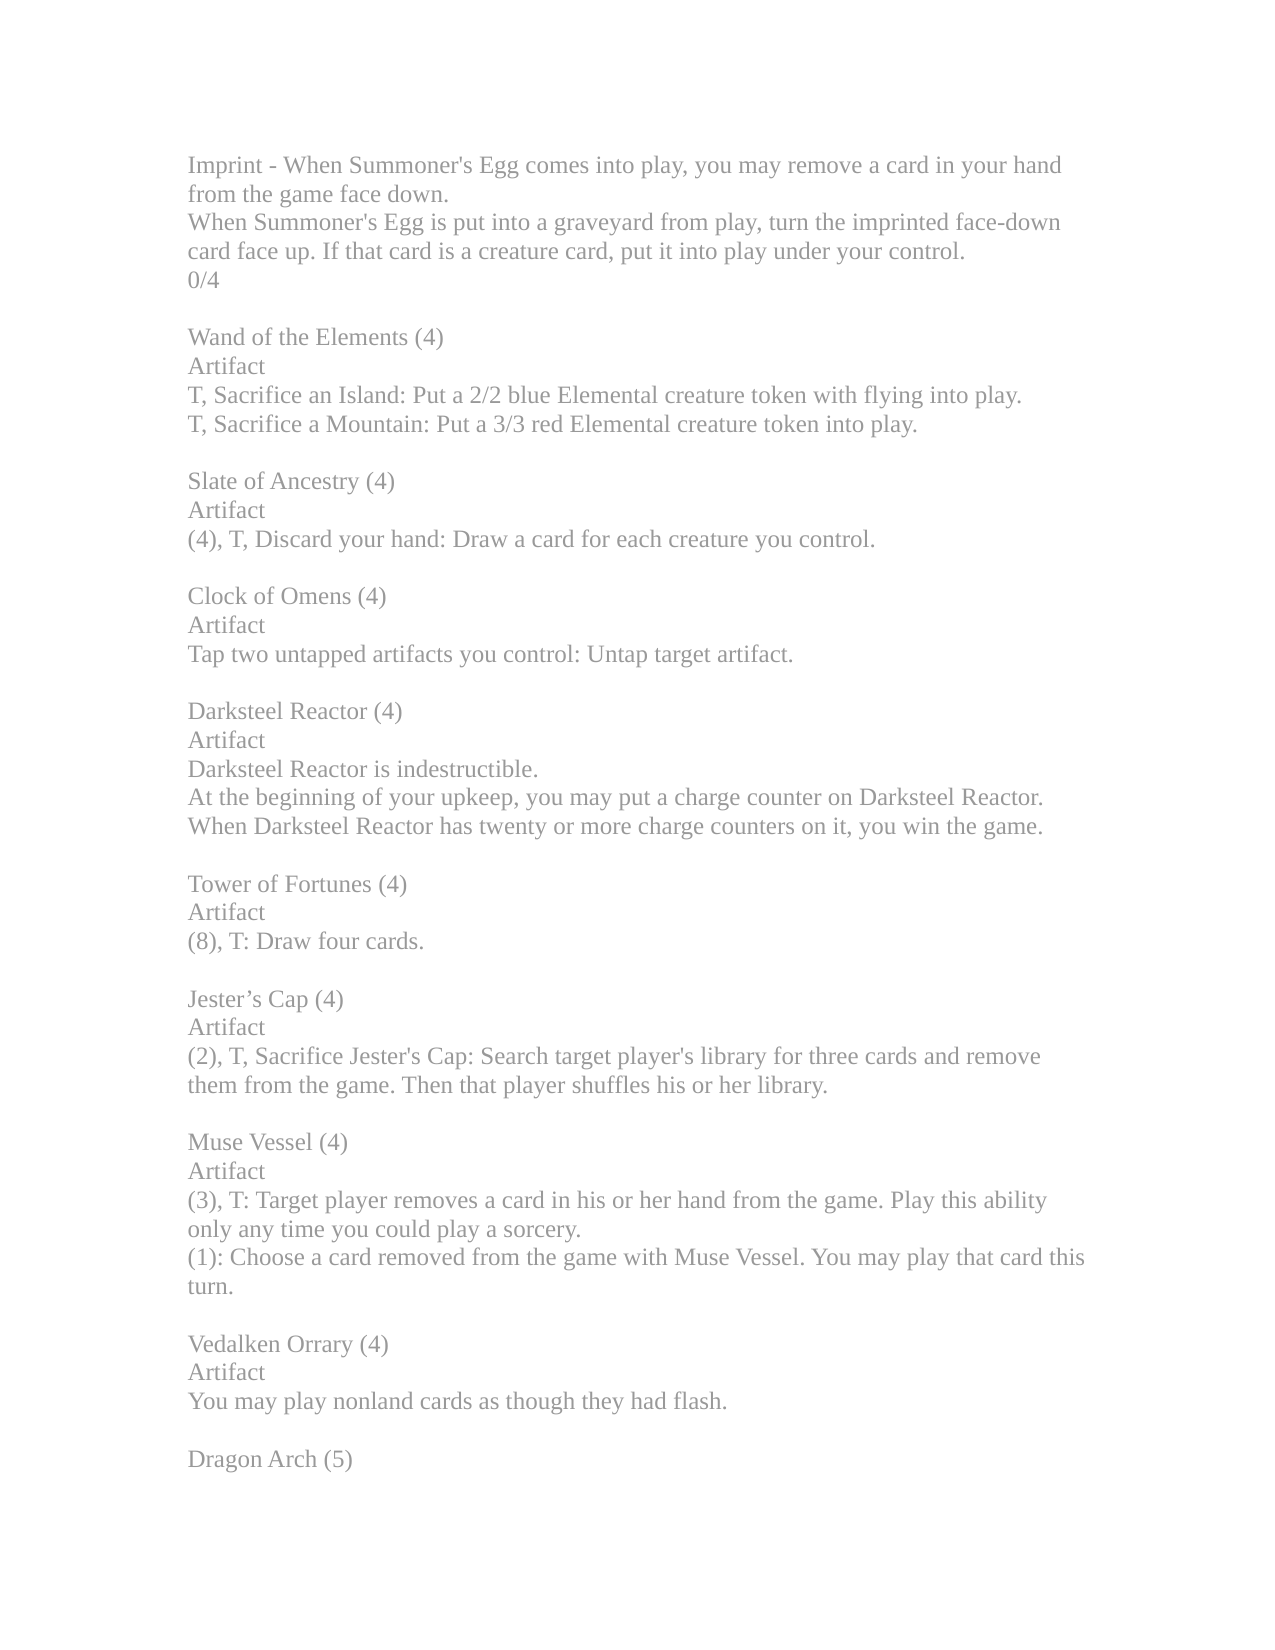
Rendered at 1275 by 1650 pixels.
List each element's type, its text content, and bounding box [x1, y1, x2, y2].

text Muse Vessel (4) [187, 1127, 1087, 1156]
text (2), T, Sacrifice Jester's Cap: Search target player's library for three cards and remove them from the game. Then that player shuffles his or her library. [187, 1041, 1087, 1099]
text Artifact [187, 725, 1087, 754]
text Slate of Ancestry (4) [187, 466, 1087, 495]
text When Summoner's Egg is put into a graveyard from play, turn the imprinted face-down card face up. If that card is a creature card, put it into play under your control. [187, 207, 1087, 265]
text Tower of Fortunes (4) [187, 869, 1087, 897]
text Wand of the Elements (4) [187, 322, 1087, 351]
text Vedalken Orrary (4) [187, 1329, 1087, 1357]
text Artifact [187, 351, 1087, 380]
text Darksteel Reactor (4) [187, 696, 1087, 725]
text Artifact [187, 495, 1087, 524]
text At the beginning of your upkeep, you may put a charge counter on Darksteel Reactor. [187, 782, 1087, 811]
text (4), T, Discard your hand: Draw a card for each creature you control. [187, 524, 1087, 552]
text 0/4 [187, 265, 1087, 294]
text Clock of Omens (4) [187, 581, 1087, 610]
text T, Sacrifice a Mountain: Put a 3/3 red Elemental creature token into play. [187, 409, 1087, 437]
text When Darksteel Reactor has twenty or more charge counters on it, you win the game. [187, 811, 1087, 840]
text Dragon Arch (5) [187, 1444, 1087, 1472]
text Artifact [187, 897, 1087, 926]
text Artifact [187, 1012, 1087, 1041]
text You may play nonland cards as though they had flash. [187, 1386, 1087, 1415]
text Artifact [187, 610, 1087, 639]
text Jester’s Cap (4) [187, 984, 1087, 1012]
text Artifact [187, 1156, 1087, 1185]
text (1): Choose a card removed from the game with Muse Vessel. You may play that card this turn. [187, 1242, 1087, 1300]
text (3), T: Target player removes a card in his or her hand from the game. Play this ability only any time you could play a sorcery. [187, 1185, 1087, 1242]
text Darksteel Reactor is indestructible. [187, 754, 1087, 782]
text Tap two untapped artifacts you control: Untap target artifact. [187, 639, 1087, 667]
text (8), T: Draw four cards. [187, 926, 1087, 955]
text Imprint - When Summoner's Egg comes into play, you may remove a card in your hand from the game face down. [187, 150, 1087, 207]
text Artifact [187, 1357, 1087, 1386]
text T, Sacrifice an Island: Put a 2/2 blue Elemental creature token with flying into play. [187, 380, 1087, 409]
